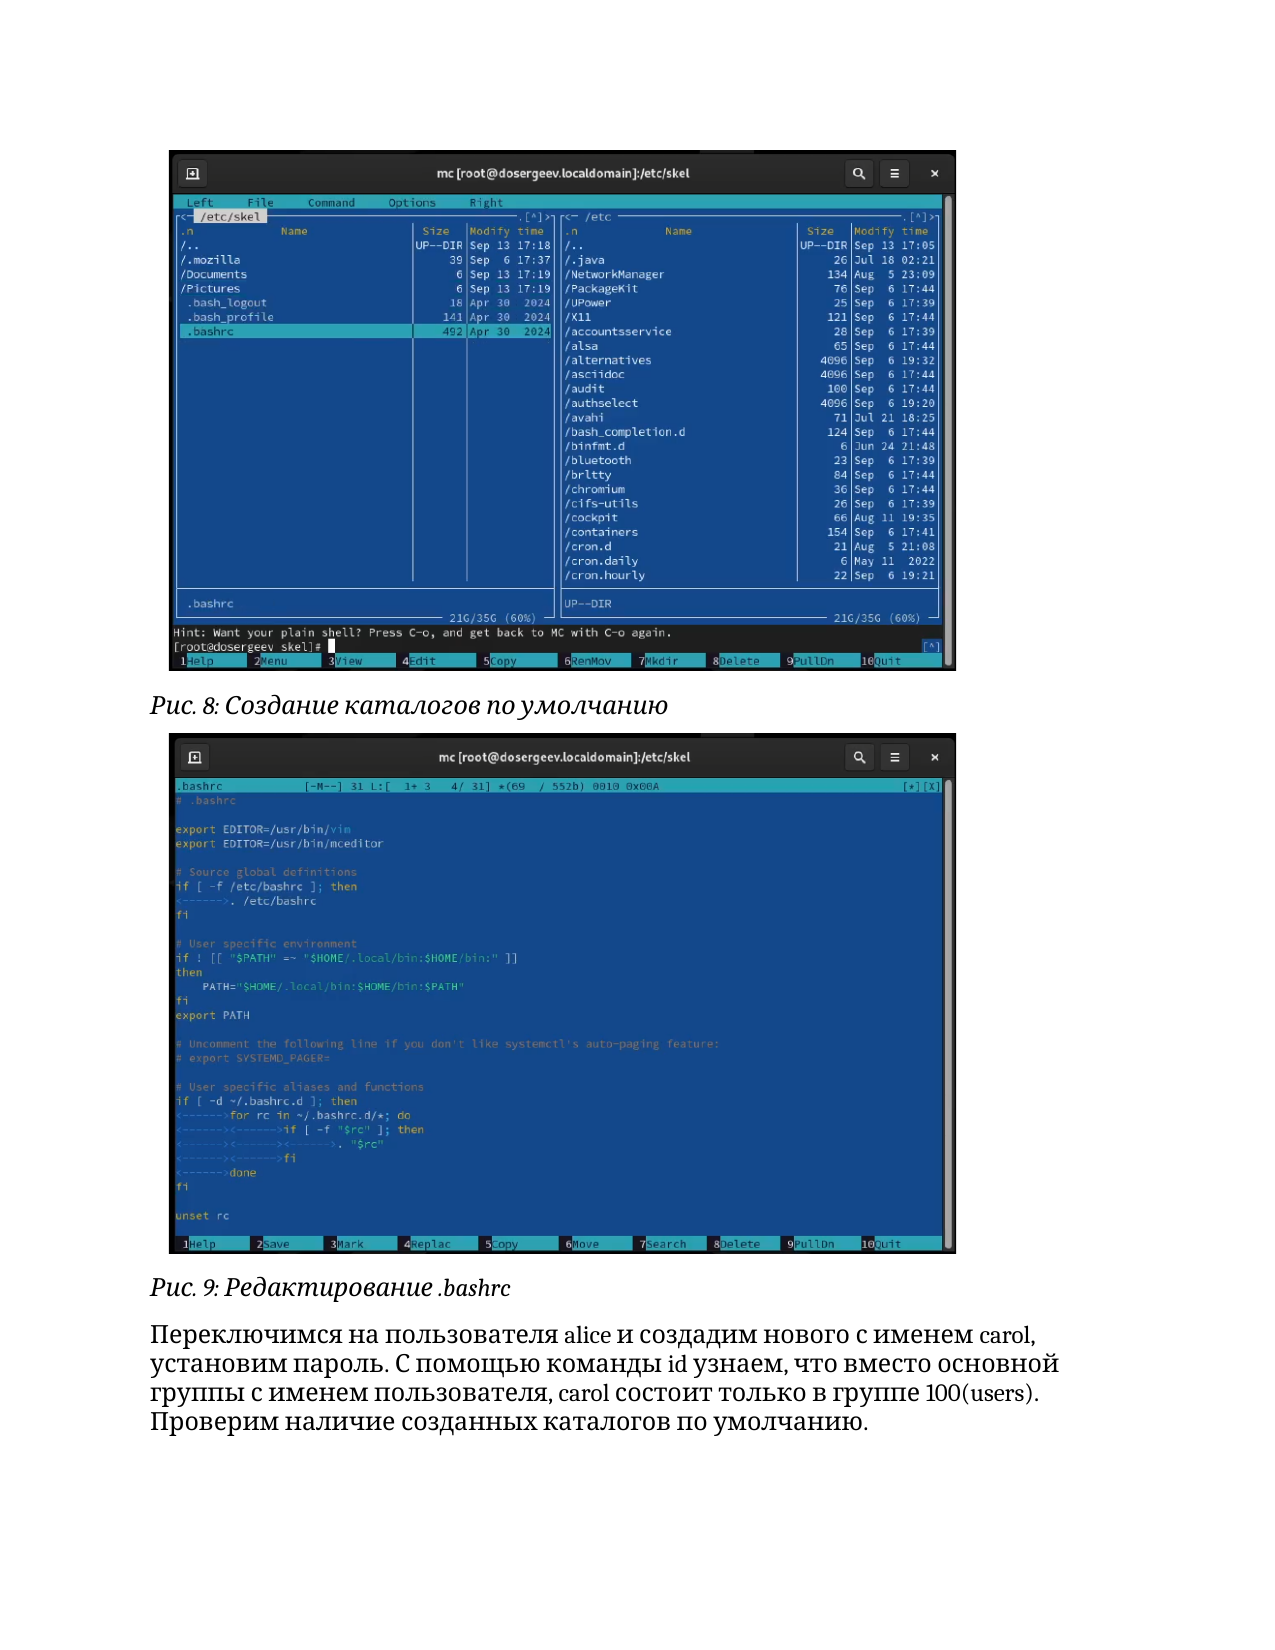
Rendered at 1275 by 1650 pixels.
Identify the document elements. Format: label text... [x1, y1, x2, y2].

text Рис. 8: Создание каталогов по умолчанию [150, 692, 1125, 721]
picture [168, 733, 957, 1254]
text Переключимся на пользователя alice и создадим нового с именем carol, установим пароль. С помощью команды id узнаем, что вместо основной группы с именем пользователя, carol состоит только в группе 100(users). Проверим наличие созданных каталогов по умолчанию. [150, 1321, 1125, 1436]
text Рис. 9: Редактирование .bashrc [150, 1274, 1125, 1303]
picture [168, 150, 957, 671]
